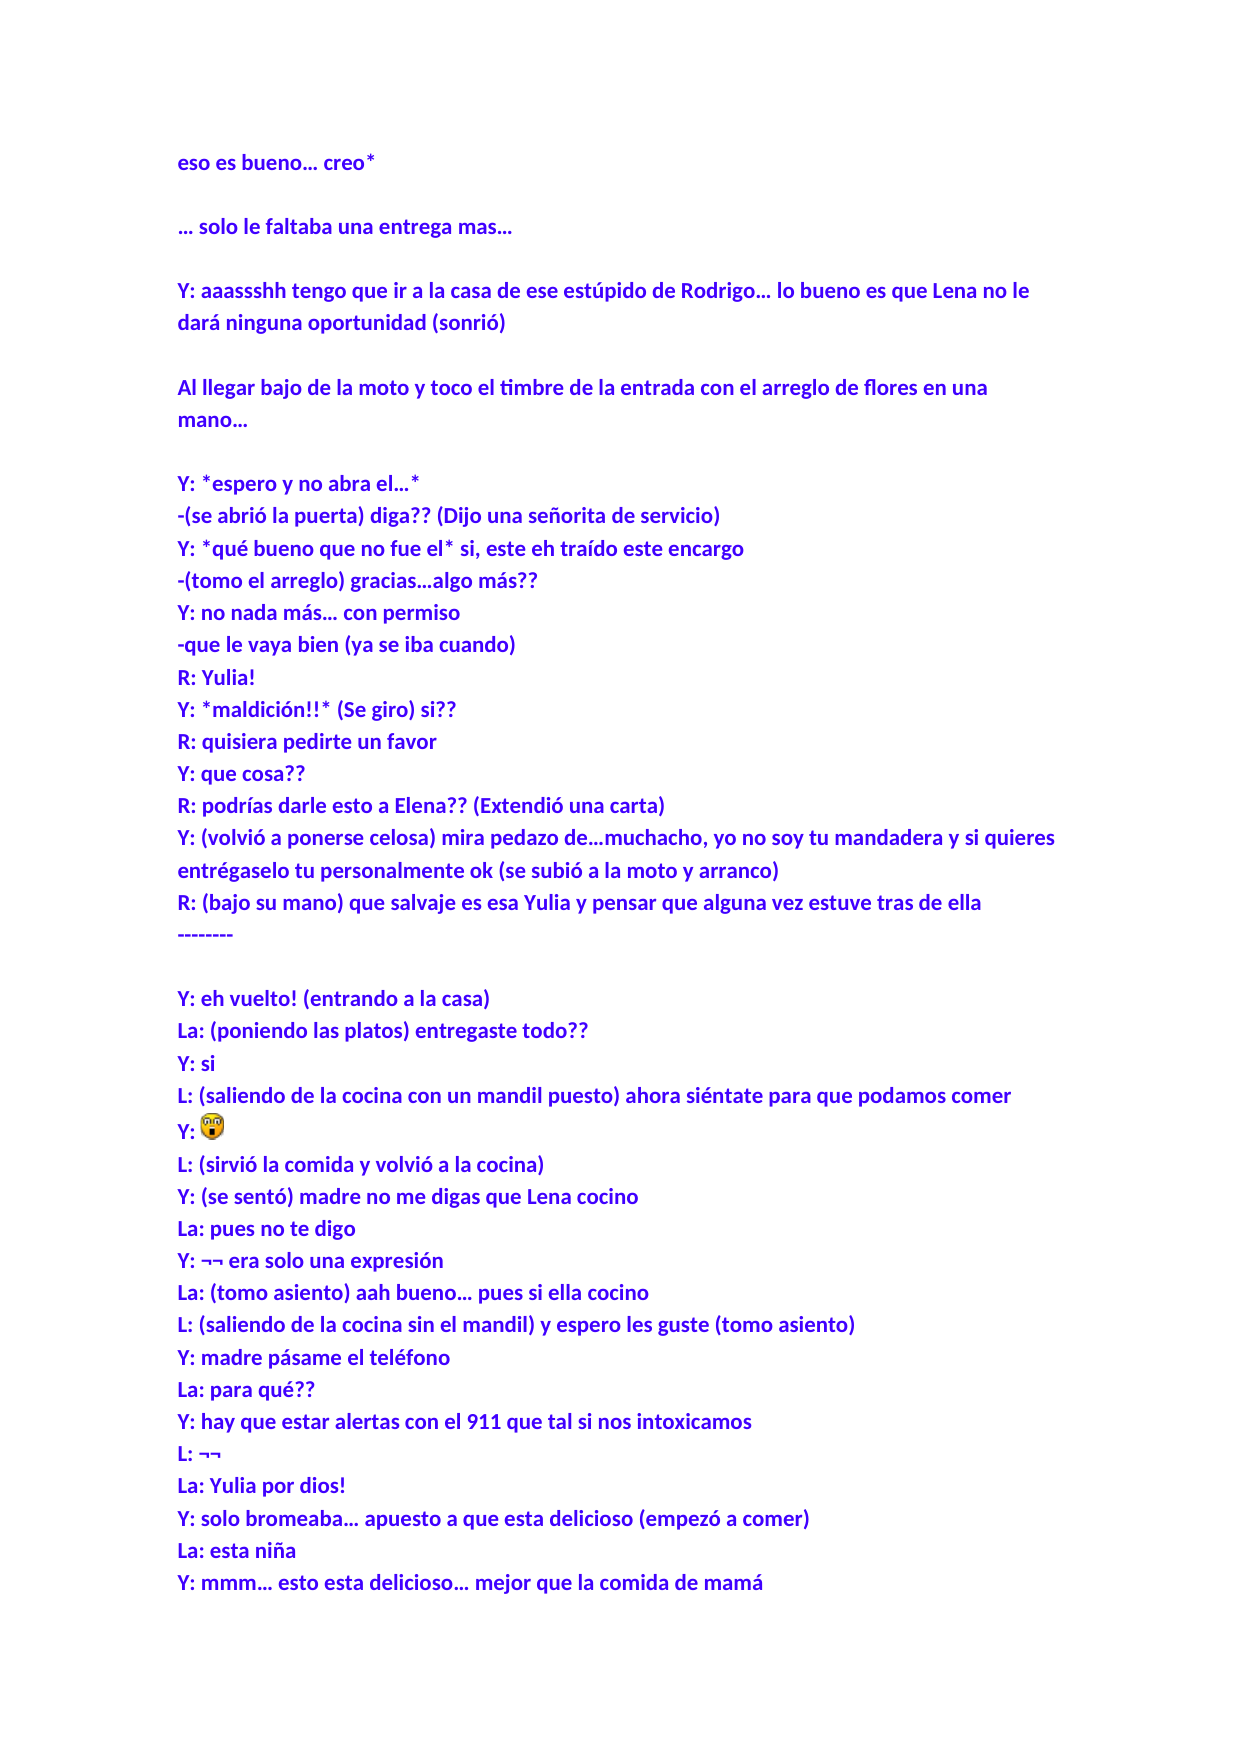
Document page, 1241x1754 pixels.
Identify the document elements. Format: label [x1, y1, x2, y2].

text [177, 148, 1063, 1596]
picture [200, 1113, 224, 1140]
